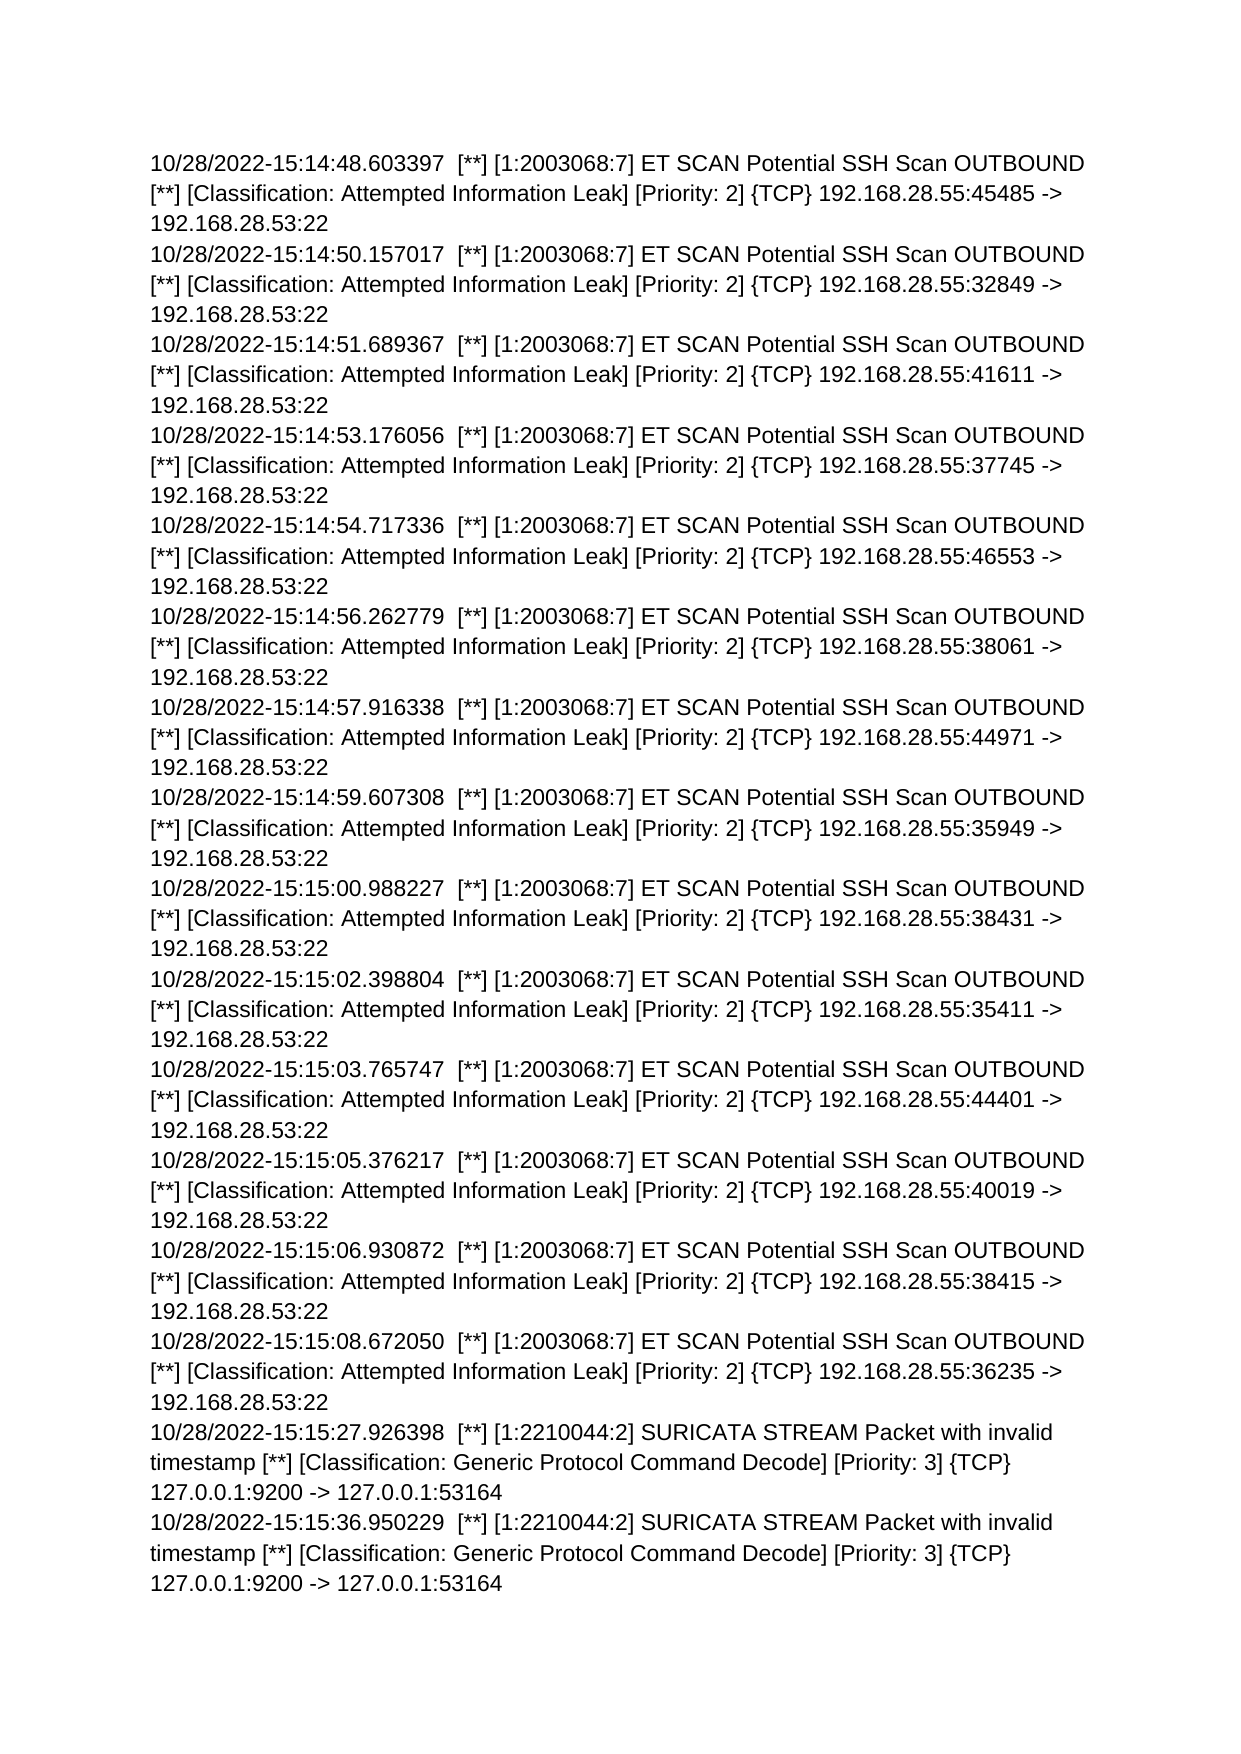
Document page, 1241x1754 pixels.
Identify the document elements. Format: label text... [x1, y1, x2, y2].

text 10/28/2022-15:15:05.376217 [**] [1:2003068:7] ET SCAN Potential SSH Scan OUTBOUND [**] [Classification: Attempted Information Leak] [Priority: 2] {TCP} 192.168.28.55:40019 -> 192.168.28.53:22 [150, 1147, 1090, 1234]
text 10/28/2022-15:14:53.176056 [**] [1:2003068:7] ET SCAN Potential SSH Scan OUTBOUND [**] [Classification: Attempted Information Leak] [Priority: 2] {TCP} 192.168.28.55:37745 -> 192.168.28.53:22 [150, 422, 1090, 509]
text 10/28/2022-15:14:54.717336 [**] [1:2003068:7] ET SCAN Potential SSH Scan OUTBOUND [**] [Classification: Attempted Information Leak] [Priority: 2] {TCP} 192.168.28.55:46553 -> 192.168.28.53:22 [150, 512, 1090, 599]
text 10/28/2022-15:14:56.262779 [**] [1:2003068:7] ET SCAN Potential SSH Scan OUTBOUND [**] [Classification: Attempted Information Leak] [Priority: 2] {TCP} 192.168.28.55:38061 -> 192.168.28.53:22 [150, 603, 1090, 690]
text 10/28/2022-15:14:48.603397 [**] [1:2003068:7] ET SCAN Potential SSH Scan OUTBOUND [**] [Classification: Attempted Information Leak] [Priority: 2] {TCP} 192.168.28.55:45485 -> 192.168.28.53:22 [150, 150, 1090, 237]
text 10/28/2022-15:14:57.916338 [**] [1:2003068:7] ET SCAN Potential SSH Scan OUTBOUND [**] [Classification: Attempted Information Leak] [Priority: 2] {TCP} 192.168.28.55:44971 -> 192.168.28.53:22 [150, 694, 1090, 781]
text 10/28/2022-15:15:08.672050 [**] [1:2003068:7] ET SCAN Potential SSH Scan OUTBOUND [**] [Classification: Attempted Information Leak] [Priority: 2] {TCP} 192.168.28.55:36235 -> 192.168.28.53:22 [150, 1328, 1090, 1415]
text 10/28/2022-15:15:36.950229 [**] [1:2210044:2] SURICATA STREAM Packet with invalid timestamp [**] [Classification: Generic Protocol Command Decode] [Priority: 3] {TCP} 127.0.0.1:9200 -> 127.0.0.1:53164 [150, 1509, 1090, 1596]
text 10/28/2022-15:15:27.926398 [**] [1:2210044:2] SURICATA STREAM Packet with invalid timestamp [**] [Classification: Generic Protocol Command Decode] [Priority: 3] {TCP} 127.0.0.1:9200 -> 127.0.0.1:53164 [150, 1419, 1090, 1506]
text 10/28/2022-15:15:06.930872 [**] [1:2003068:7] ET SCAN Potential SSH Scan OUTBOUND [**] [Classification: Attempted Information Leak] [Priority: 2] {TCP} 192.168.28.55:38415 -> 192.168.28.53:22 [150, 1237, 1090, 1324]
text 10/28/2022-15:14:50.157017 [**] [1:2003068:7] ET SCAN Potential SSH Scan OUTBOUND [**] [Classification: Attempted Information Leak] [Priority: 2] {TCP} 192.168.28.55:32849 -> 192.168.28.53:22 [150, 241, 1090, 327]
text 10/28/2022-15:15:00.988227 [**] [1:2003068:7] ET SCAN Potential SSH Scan OUTBOUND [**] [Classification: Attempted Information Leak] [Priority: 2] {TCP} 192.168.28.55:38431 -> 192.168.28.53:22 [150, 875, 1090, 962]
text 10/28/2022-15:15:03.765747 [**] [1:2003068:7] ET SCAN Potential SSH Scan OUTBOUND [**] [Classification: Attempted Information Leak] [Priority: 2] {TCP} 192.168.28.55:44401 -> 192.168.28.53:22 [150, 1056, 1090, 1143]
text 10/28/2022-15:14:59.607308 [**] [1:2003068:7] ET SCAN Potential SSH Scan OUTBOUND [**] [Classification: Attempted Information Leak] [Priority: 2] {TCP} 192.168.28.55:35949 -> 192.168.28.53:22 [150, 784, 1090, 871]
text 10/28/2022-15:14:51.689367 [**] [1:2003068:7] ET SCAN Potential SSH Scan OUTBOUND [**] [Classification: Attempted Information Leak] [Priority: 2] {TCP} 192.168.28.55:41611 -> 192.168.28.53:22 [150, 331, 1090, 418]
text 10/28/2022-15:15:02.398804 [**] [1:2003068:7] ET SCAN Potential SSH Scan OUTBOUND [**] [Classification: Attempted Information Leak] [Priority: 2] {TCP} 192.168.28.55:35411 -> 192.168.28.53:22 [150, 966, 1090, 1052]
